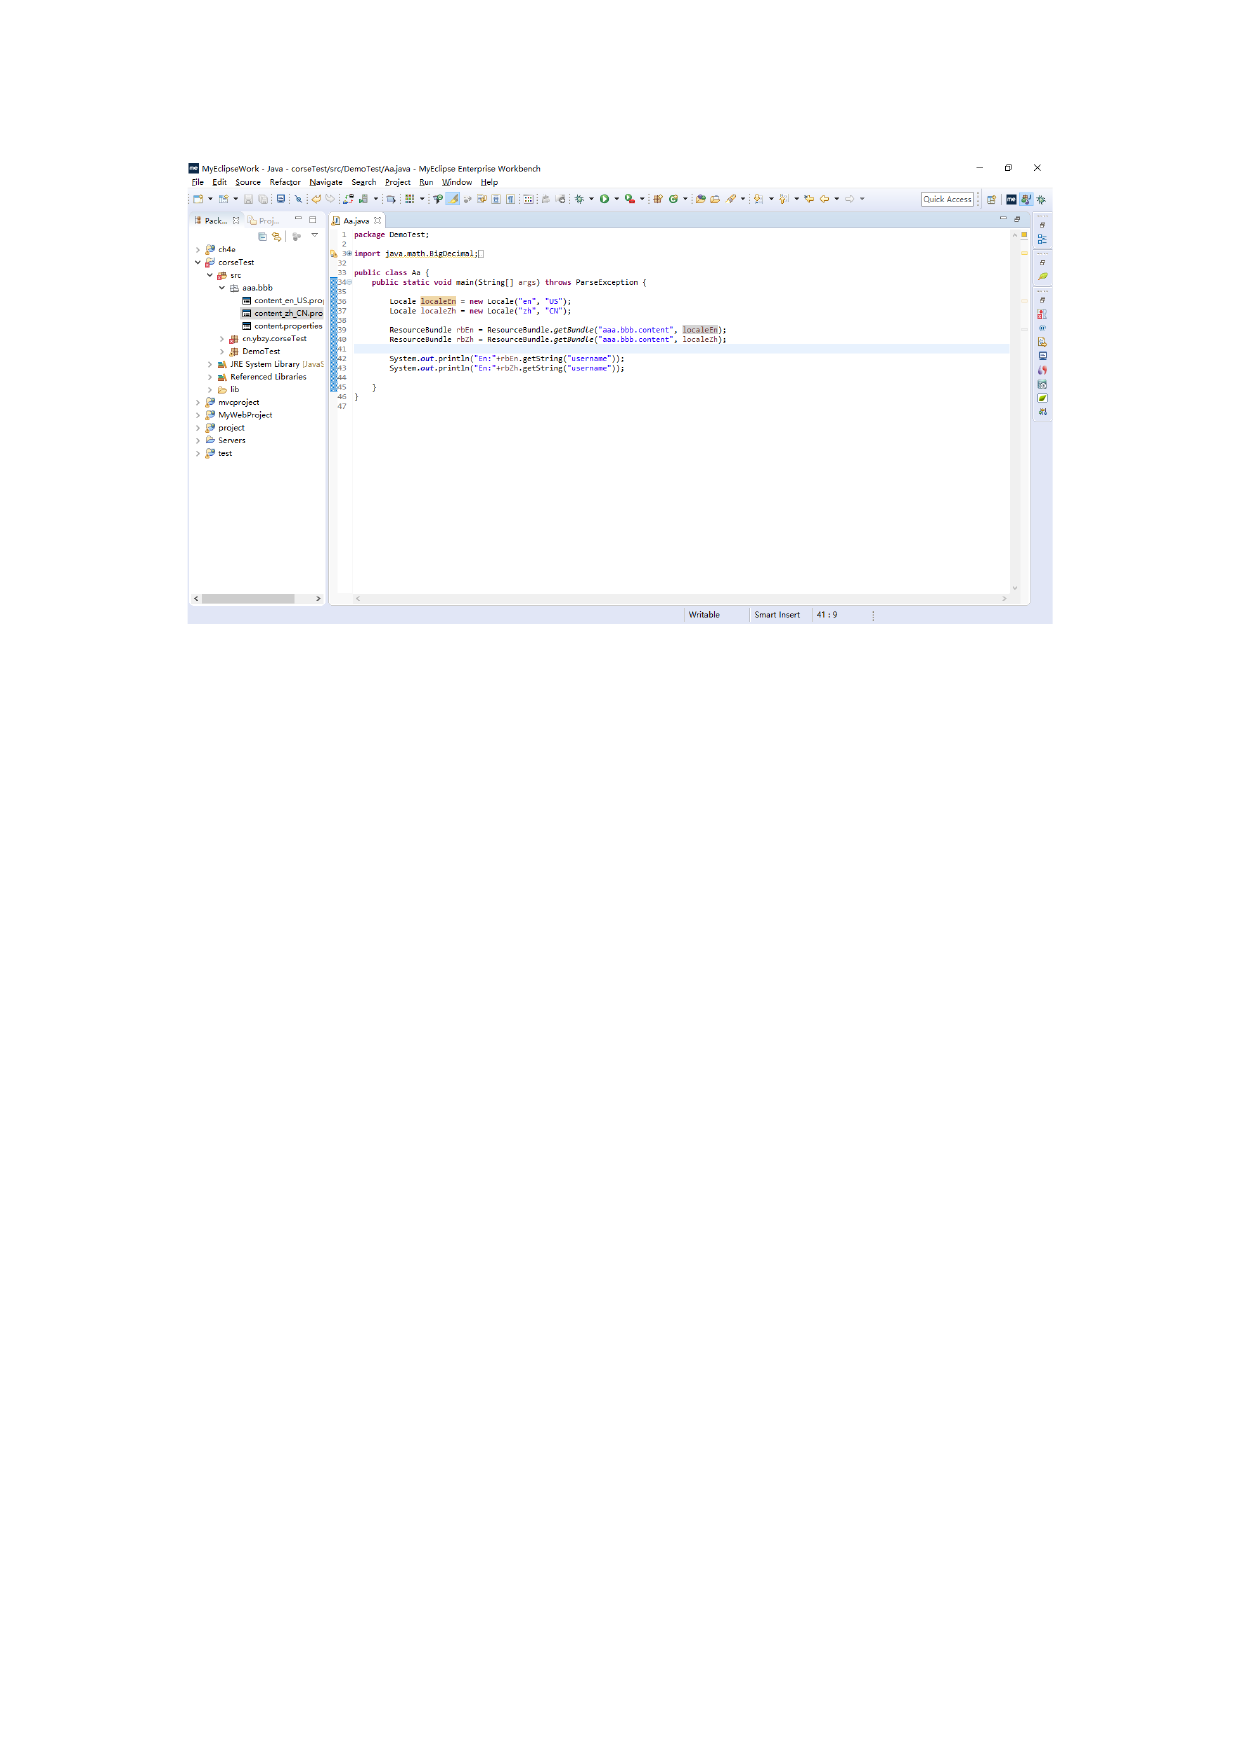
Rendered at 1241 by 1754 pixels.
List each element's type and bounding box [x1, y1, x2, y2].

picture [187, 162, 1053, 624]
